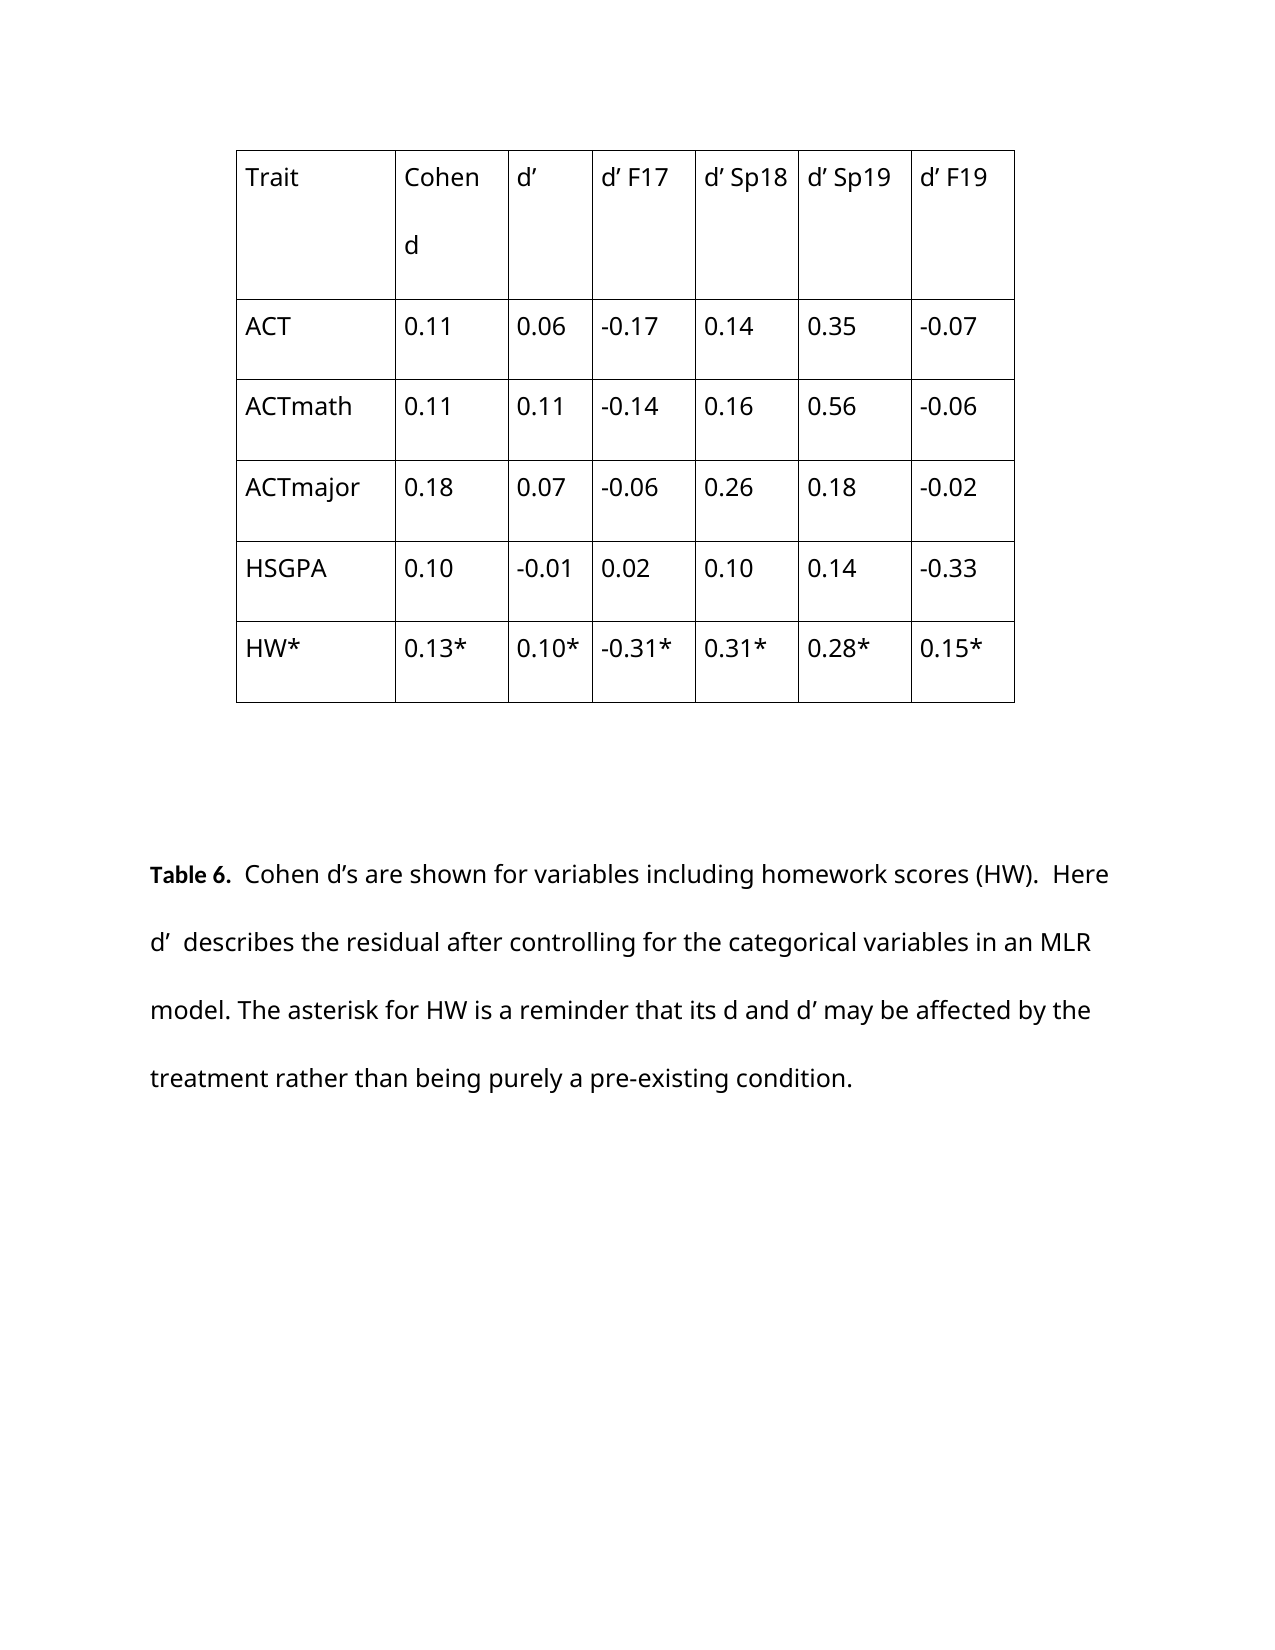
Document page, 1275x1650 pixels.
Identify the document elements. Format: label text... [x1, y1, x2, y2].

table_cell -0.01 [509, 542, 592, 621]
table_cell 0.35 [799, 300, 911, 379]
table_cell -0.33 [912, 542, 1014, 621]
table_header Trait [237, 151, 395, 299]
table_cell -0.06 [593, 461, 695, 541]
table_cell ACT [237, 300, 395, 379]
table_cell -0.17 [593, 300, 695, 379]
table_cell -0.31* [593, 622, 695, 702]
table_cell HSGPA [237, 542, 395, 621]
table_cell -0.06 [912, 380, 1014, 460]
table_cell -0.07 [912, 300, 1014, 379]
table_cell 0.16 [696, 380, 798, 460]
table_cell 0.15* [912, 622, 1014, 702]
table_header d’ F19 [912, 151, 1014, 299]
table_cell 0.56 [799, 380, 911, 460]
table_cell 0.18 [799, 461, 911, 541]
table_cell -0.02 [912, 461, 1014, 541]
table_cell 0.31* [696, 622, 798, 702]
text Table 6. Cohen d’s are shown for variables including homework scores (HW). Here d’ describes the residual after controlling for the categorical variables in an MLR model. The asterisk for HW is a reminder that its d and d’ may be affected by the treatment rather than being purely a pre-existing condition. [150, 856, 1125, 1095]
table_cell 0.07 [509, 461, 592, 541]
table_cell ACTmath [237, 380, 395, 460]
table_cell 0.11 [509, 380, 592, 460]
table_cell 0.26 [696, 461, 798, 541]
table_cell 0.10* [509, 622, 592, 702]
table_header d’ Sp19 [799, 151, 911, 299]
table_cell HW* [237, 622, 395, 702]
table_cell ACTmajor [237, 461, 395, 541]
table_cell 0.10 [396, 542, 508, 621]
table_header d’ F17 [593, 151, 695, 299]
table_cell 0.28* [799, 622, 911, 702]
table_cell -0.14 [593, 380, 695, 460]
table_cell 0.14 [799, 542, 911, 621]
table_cell 0.10 [696, 542, 798, 621]
table_cell 0.13* [396, 622, 508, 702]
table_header d’ Sp18 [696, 151, 798, 299]
table_cell 0.02 [593, 542, 695, 621]
table_cell 0.06 [509, 300, 592, 379]
table_header Cohen d [396, 151, 508, 299]
table_cell 0.18 [396, 461, 508, 541]
table_header d’ [509, 151, 592, 299]
table_cell 0.11 [396, 300, 508, 379]
table_cell 0.11 [396, 380, 508, 460]
table_cell 0.14 [696, 300, 798, 379]
